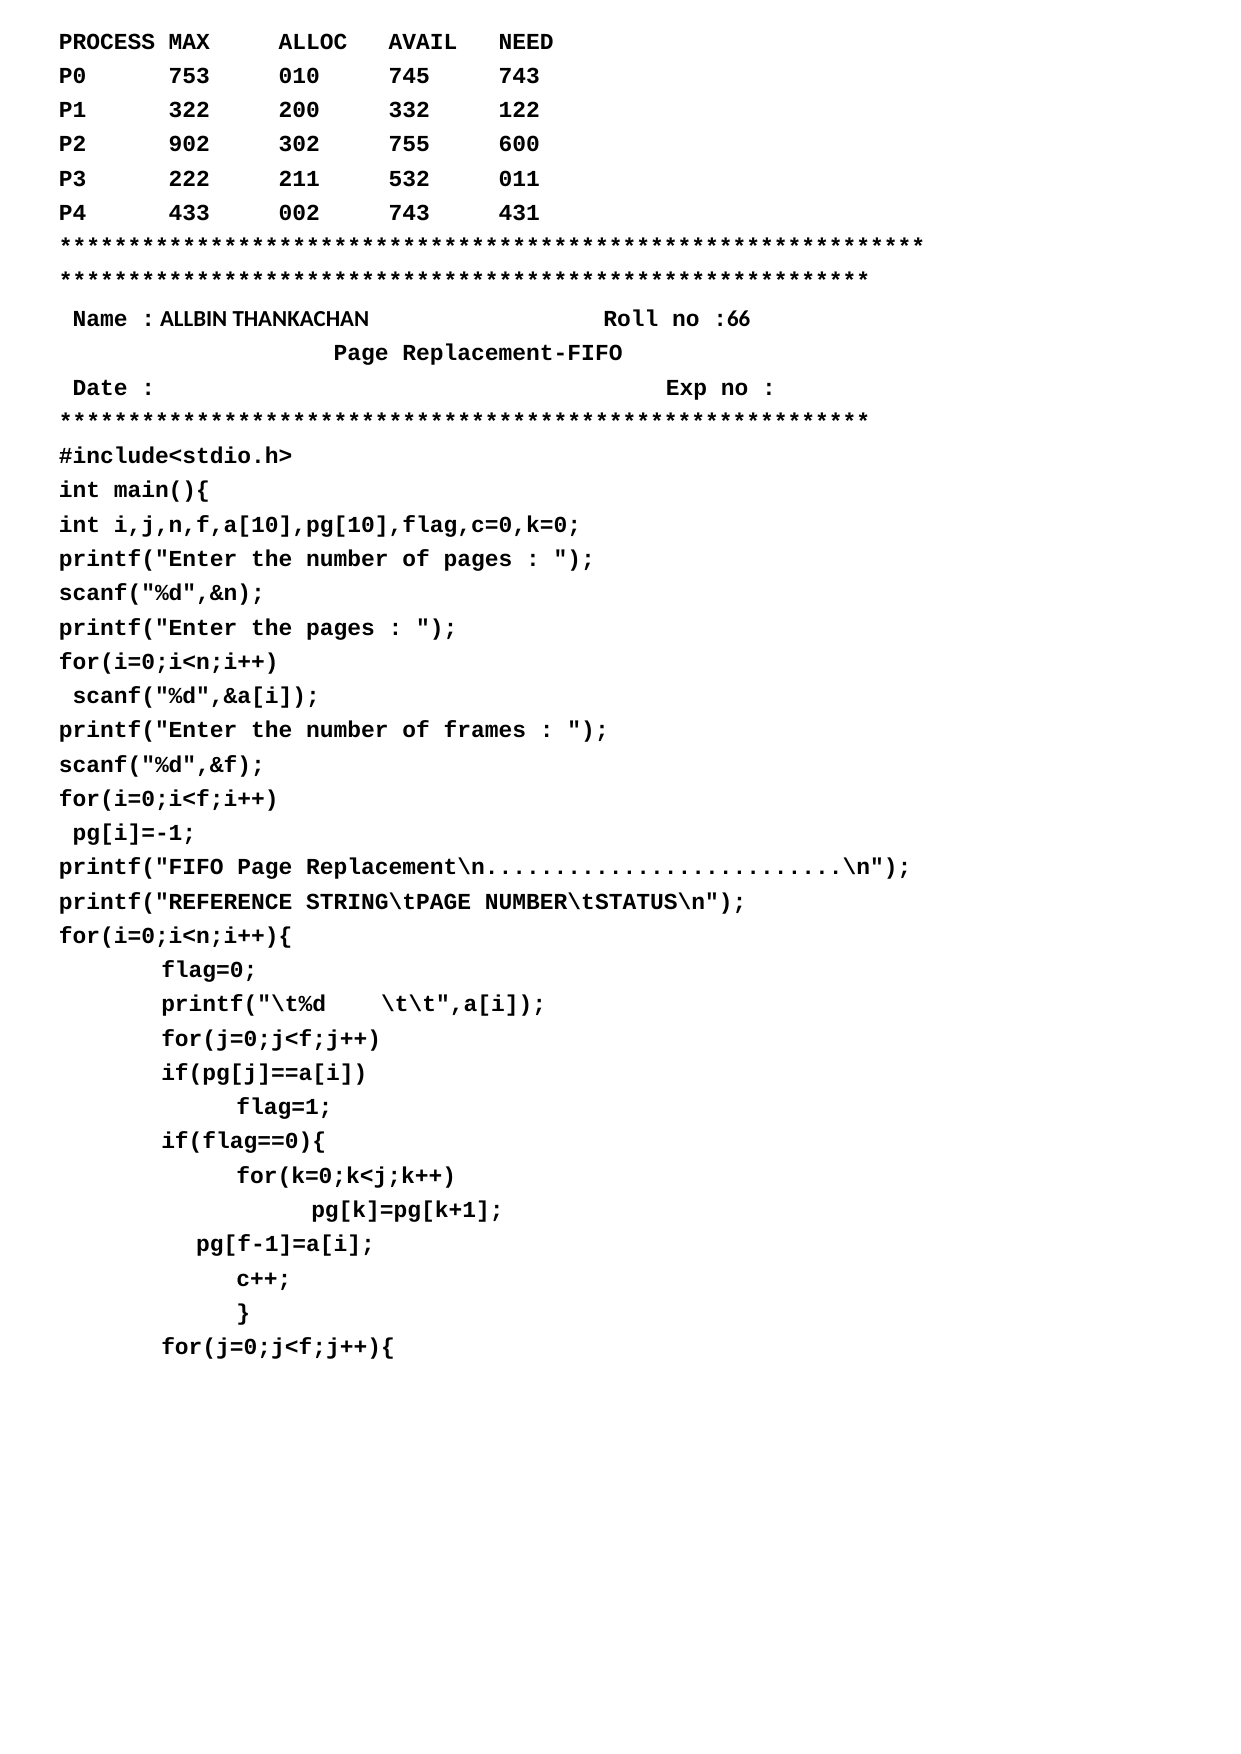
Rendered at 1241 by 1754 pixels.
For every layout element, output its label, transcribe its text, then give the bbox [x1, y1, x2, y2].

text for(i=0;i<n;i++) [58, 650, 925, 676]
text flag=0; [58, 958, 925, 984]
text for(k=0;k<j;k++) [58, 1164, 925, 1190]
text pg[f-1]=a[i]; [58, 1233, 925, 1259]
text int i,j,n,f,a[10],pg[10],flag,c=0,k=0; [58, 513, 925, 539]
text for(j=0;j<f;j++) [58, 1027, 925, 1053]
text printf("Enter the number of pages : "); [58, 547, 925, 573]
text if(flag==0){ [58, 1130, 925, 1156]
text printf("\t%d \t\t",a[i]); [58, 993, 925, 1019]
text printf("Enter the number of frames : "); [58, 719, 925, 744]
text for(j=0;j<f;j++){ [58, 1336, 925, 1361]
text } [58, 1301, 925, 1327]
text #include<stdio.h> [58, 444, 925, 470]
text *********************************************************** [58, 410, 925, 436]
text if(pg[j]==a[i]) [58, 1061, 925, 1087]
text scanf("%d",&f); [58, 753, 925, 779]
text flag=1; [58, 1096, 925, 1122]
text for(i=0;i<n;i++){ [58, 924, 925, 950]
text *********************************************************** [58, 270, 925, 296]
text P1 322 200 332 122 [58, 98, 925, 124]
text for(i=0;i<f;i++) [58, 787, 925, 813]
text Date : Exp no : [58, 376, 925, 402]
text printf("Enter the pages : "); [58, 616, 925, 642]
text pg[i]=-1; [58, 821, 925, 847]
text scanf("%d",&a[i]); [58, 684, 925, 710]
text *************************************************************** [58, 236, 925, 262]
text pg[k]=pg[k+1]; [58, 1198, 925, 1224]
text printf("REFERENCE STRING\tPAGE NUMBER\tSTATUS\n"); [58, 890, 925, 916]
text printf("FIFO Page Replacement\n..........................\n"); [58, 856, 925, 882]
text P0 753 010 745 743 [58, 64, 925, 90]
text P4 433 002 743 431 [58, 201, 925, 227]
text P2 902 302 755 600 [58, 133, 925, 159]
text Page Replacement-FIFO [58, 342, 925, 368]
text P3 222 211 532 011 [58, 167, 925, 193]
text scanf("%d",&n); [58, 582, 925, 607]
text c++; [58, 1267, 925, 1293]
text PROCESS MAX ALLOC AVAIL NEED [58, 30, 925, 56]
text Name : ALLBIN THANKACHAN Roll no :66 [58, 304, 925, 333]
text int main(){ [58, 479, 925, 505]
